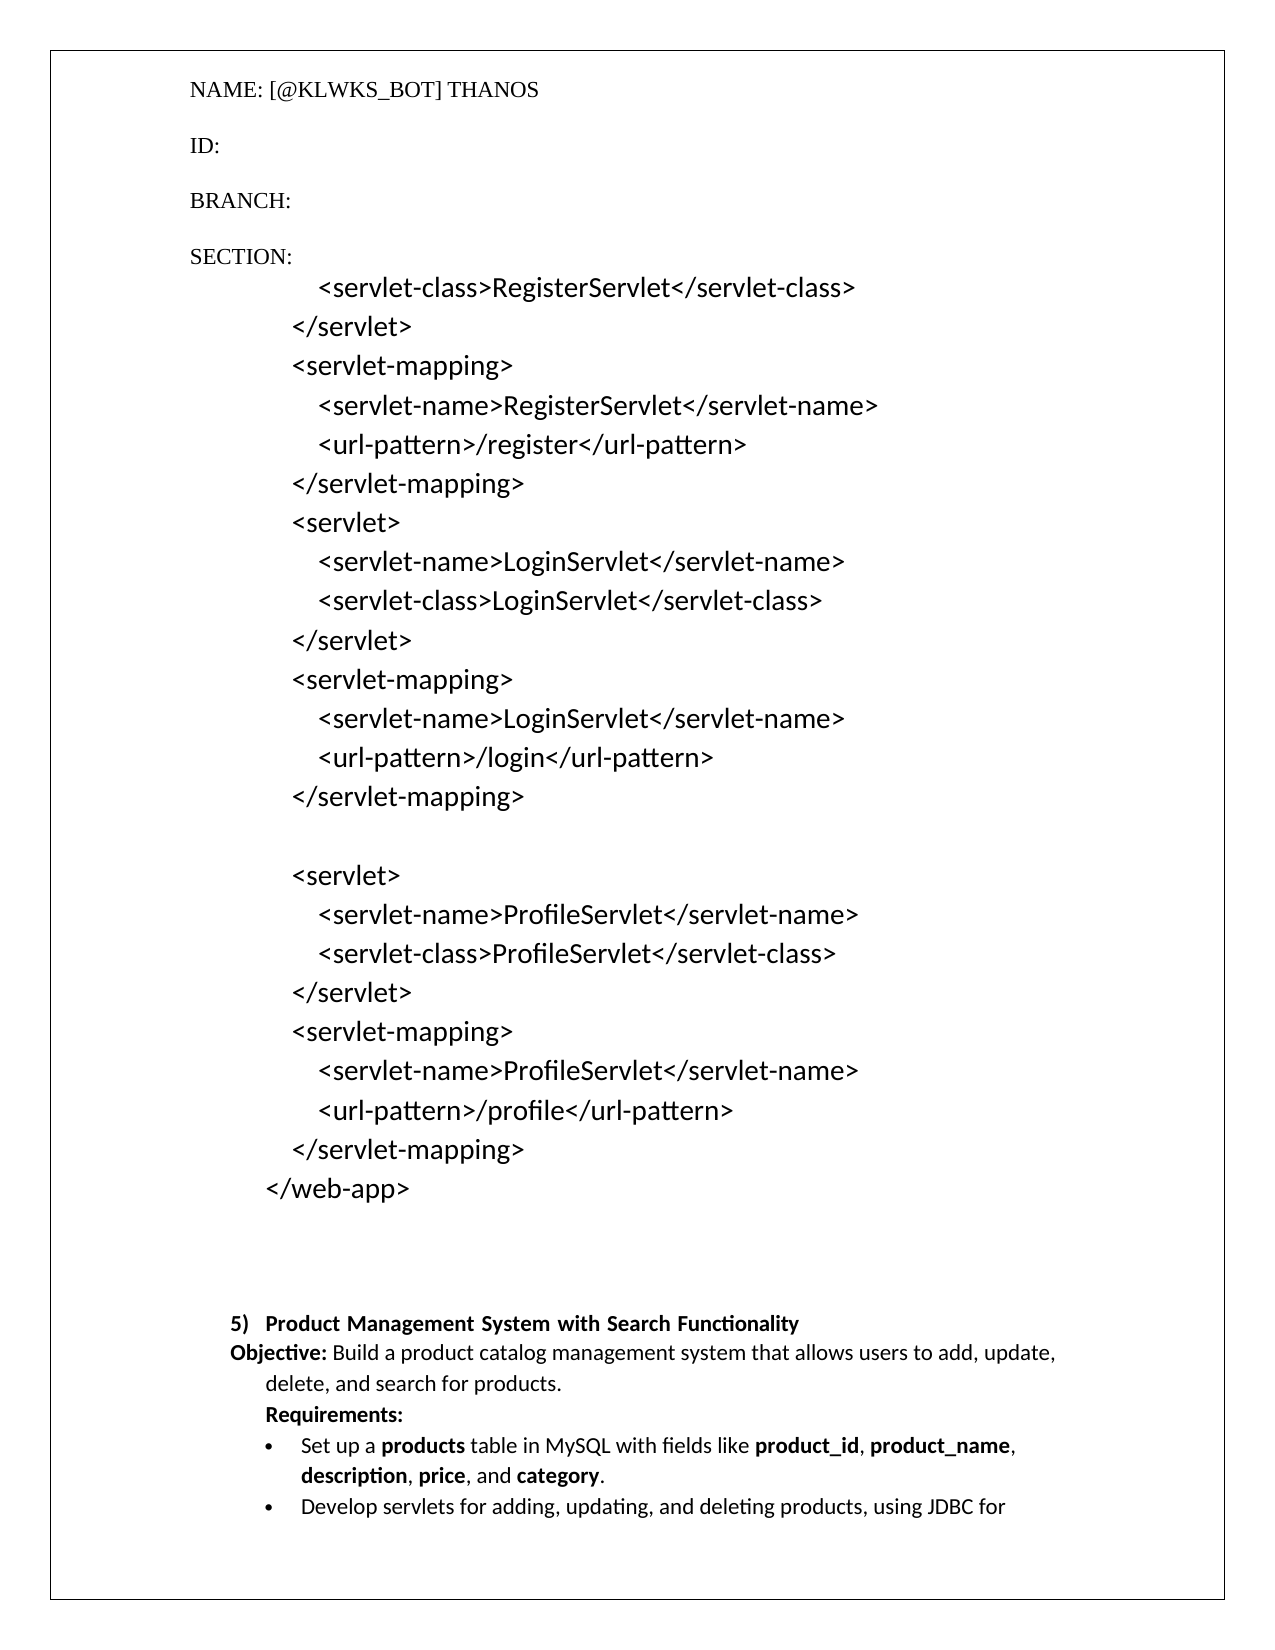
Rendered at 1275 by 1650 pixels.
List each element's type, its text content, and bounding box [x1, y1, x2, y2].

text Objective: Build a product catalog management system that allows users to add, update, delete, and search for products. [230, 1338, 1079, 1397]
text <url-pattern>/login</url-pattern> [265, 739, 971, 775]
text <servlet-class>LoginServlet</servlet-class> [265, 582, 971, 618]
text <servlet-name>LoginServlet</servlet-name> [265, 543, 971, 579]
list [265, 1492, 1025, 1521]
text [265, 387, 971, 422]
text <servlet-mapping> [265, 661, 971, 696]
text <servlet-class>RegisterServlet</servlet-class> [265, 269, 971, 305]
subtitle Requirements: [265, 1400, 1087, 1428]
text </servlet-mapping> [265, 778, 971, 814]
text </web-app> [265, 1170, 971, 1206]
text <servlet> [265, 857, 971, 892]
text </servlet> [265, 622, 971, 657]
text </servlet> [265, 974, 971, 1010]
text </servlet> [265, 308, 971, 344]
text <servlet-mapping> [265, 1013, 971, 1049]
text <servlet-class>ProfileServlet</servlet-class> [265, 935, 971, 971]
text <servlet-name>ProfileServlet</servlet-name> [265, 896, 971, 931]
text <servlet-mapping> [265, 347, 971, 383]
text <servlet-name>ProfileServlet</servlet-name> [265, 1052, 971, 1088]
text <servlet> [265, 504, 971, 540]
text <url-pattern>/profile</url-pattern> [265, 1092, 971, 1127]
subtitle Product Management System with Search Functionality [230, 1309, 1087, 1337]
list Set up a products table in MySQL with fields like product_id, product_name, description, price, and category. [265, 1431, 1034, 1489]
text </servlet-mapping> [265, 465, 971, 501]
text </servlet-mapping> [265, 1131, 971, 1166]
text <servlet-name>LoginServlet</servlet-name> [265, 700, 971, 736]
text <url-pattern>/register</url-pattern> [265, 426, 971, 461]
